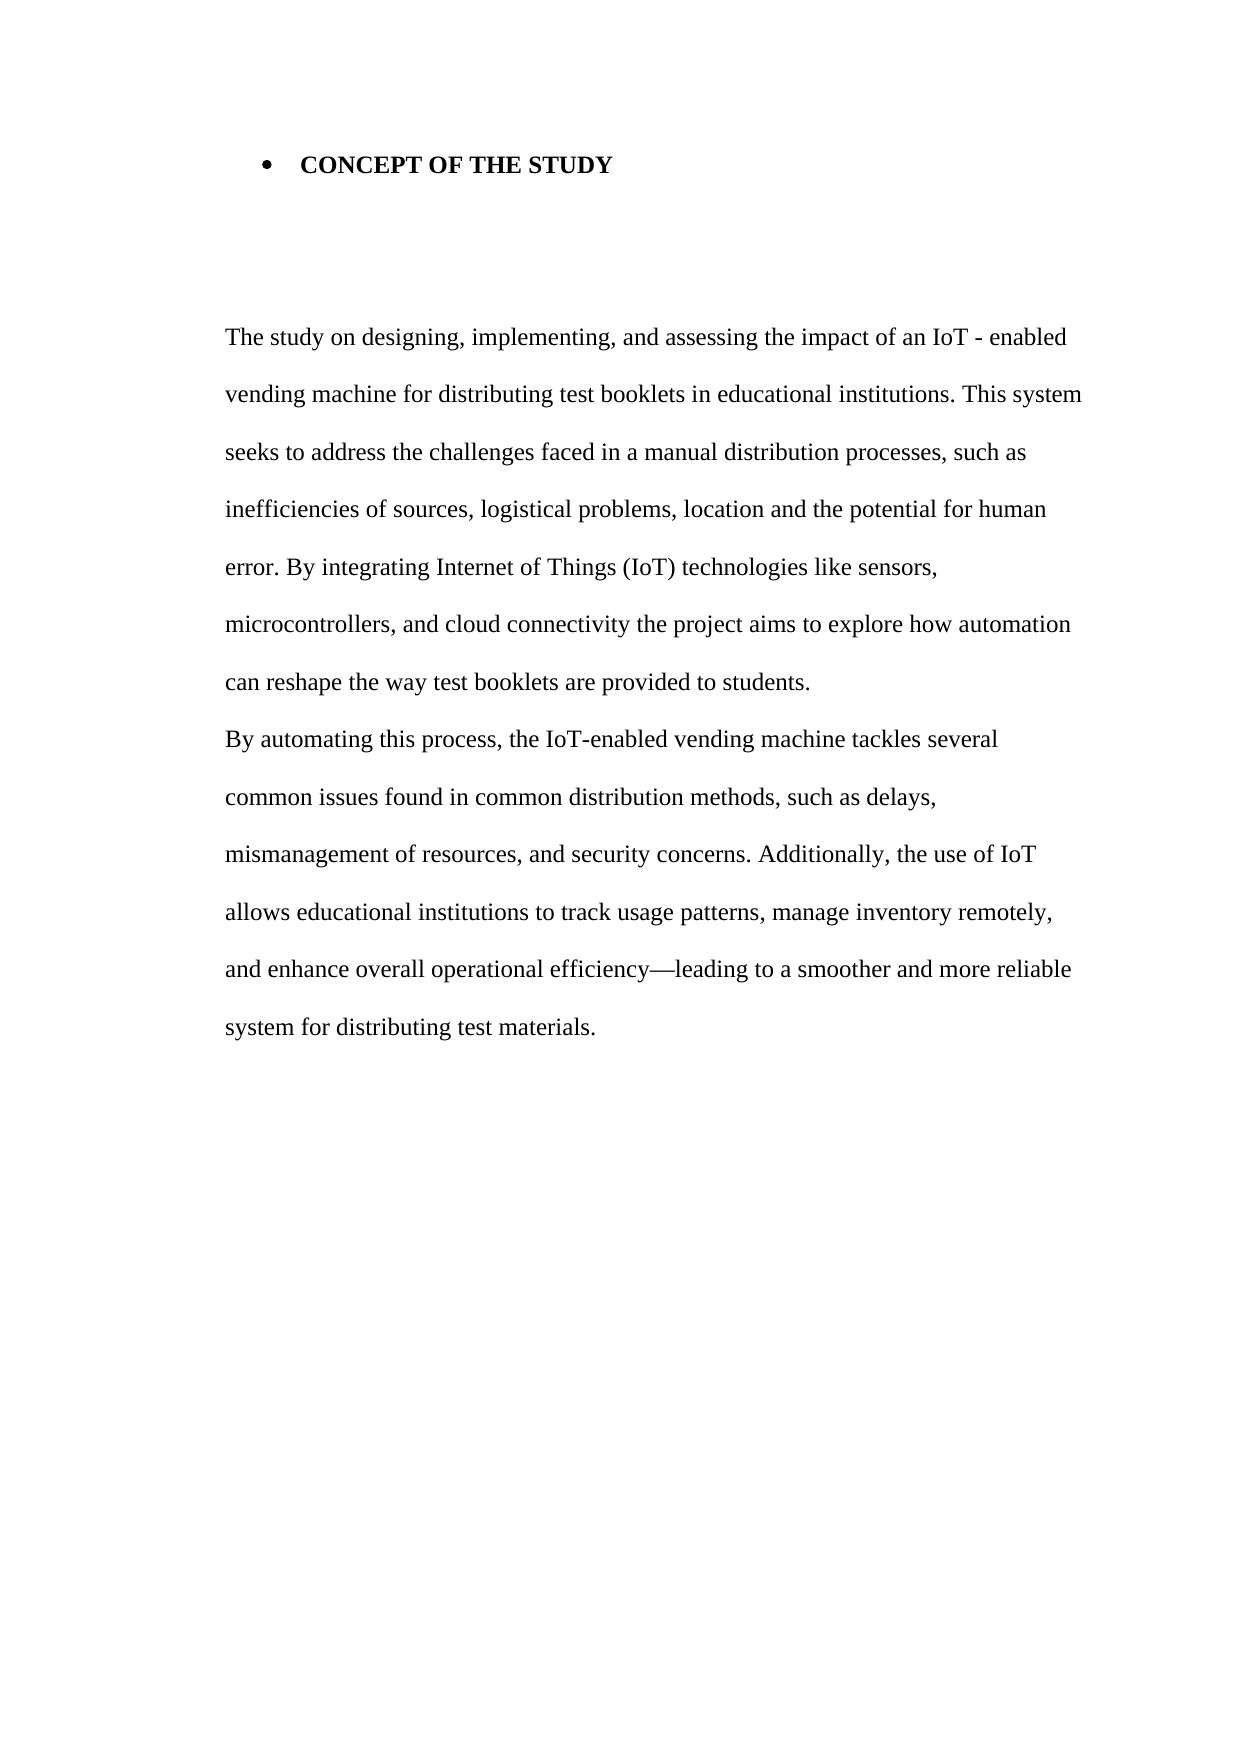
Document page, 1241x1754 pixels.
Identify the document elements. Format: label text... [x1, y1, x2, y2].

text The study on designing, implementing, and assessing the impact of an IoT - enabled vending machine for distributing test booklets in educational institutions. This system seeks to address the challenges faced in a manual distribution processes, such as inefficiencies of sources, logistical problems, location and the potential for human error. By integrating Internet of Things (IoT) technologies like sensors, microcontrollers, and cloud connectivity the project aims to explore how automation can reshape the way test booklets are provided to students. [225, 322, 1090, 696]
list CONCEPT OF THE STUDY [262, 150, 1090, 179]
text By automating this process, the IoT-enabled vending machine tackles several common issues found in common distribution methods, such as delays, mismanagement of resources, and security concerns. Additionally, the use of IoT allows educational institutions to track usage patterns, manage inventory remotely, and enhance overall operational efficiency—leading to a smoother and more reliable system for distributing test materials. [225, 724, 1090, 1041]
